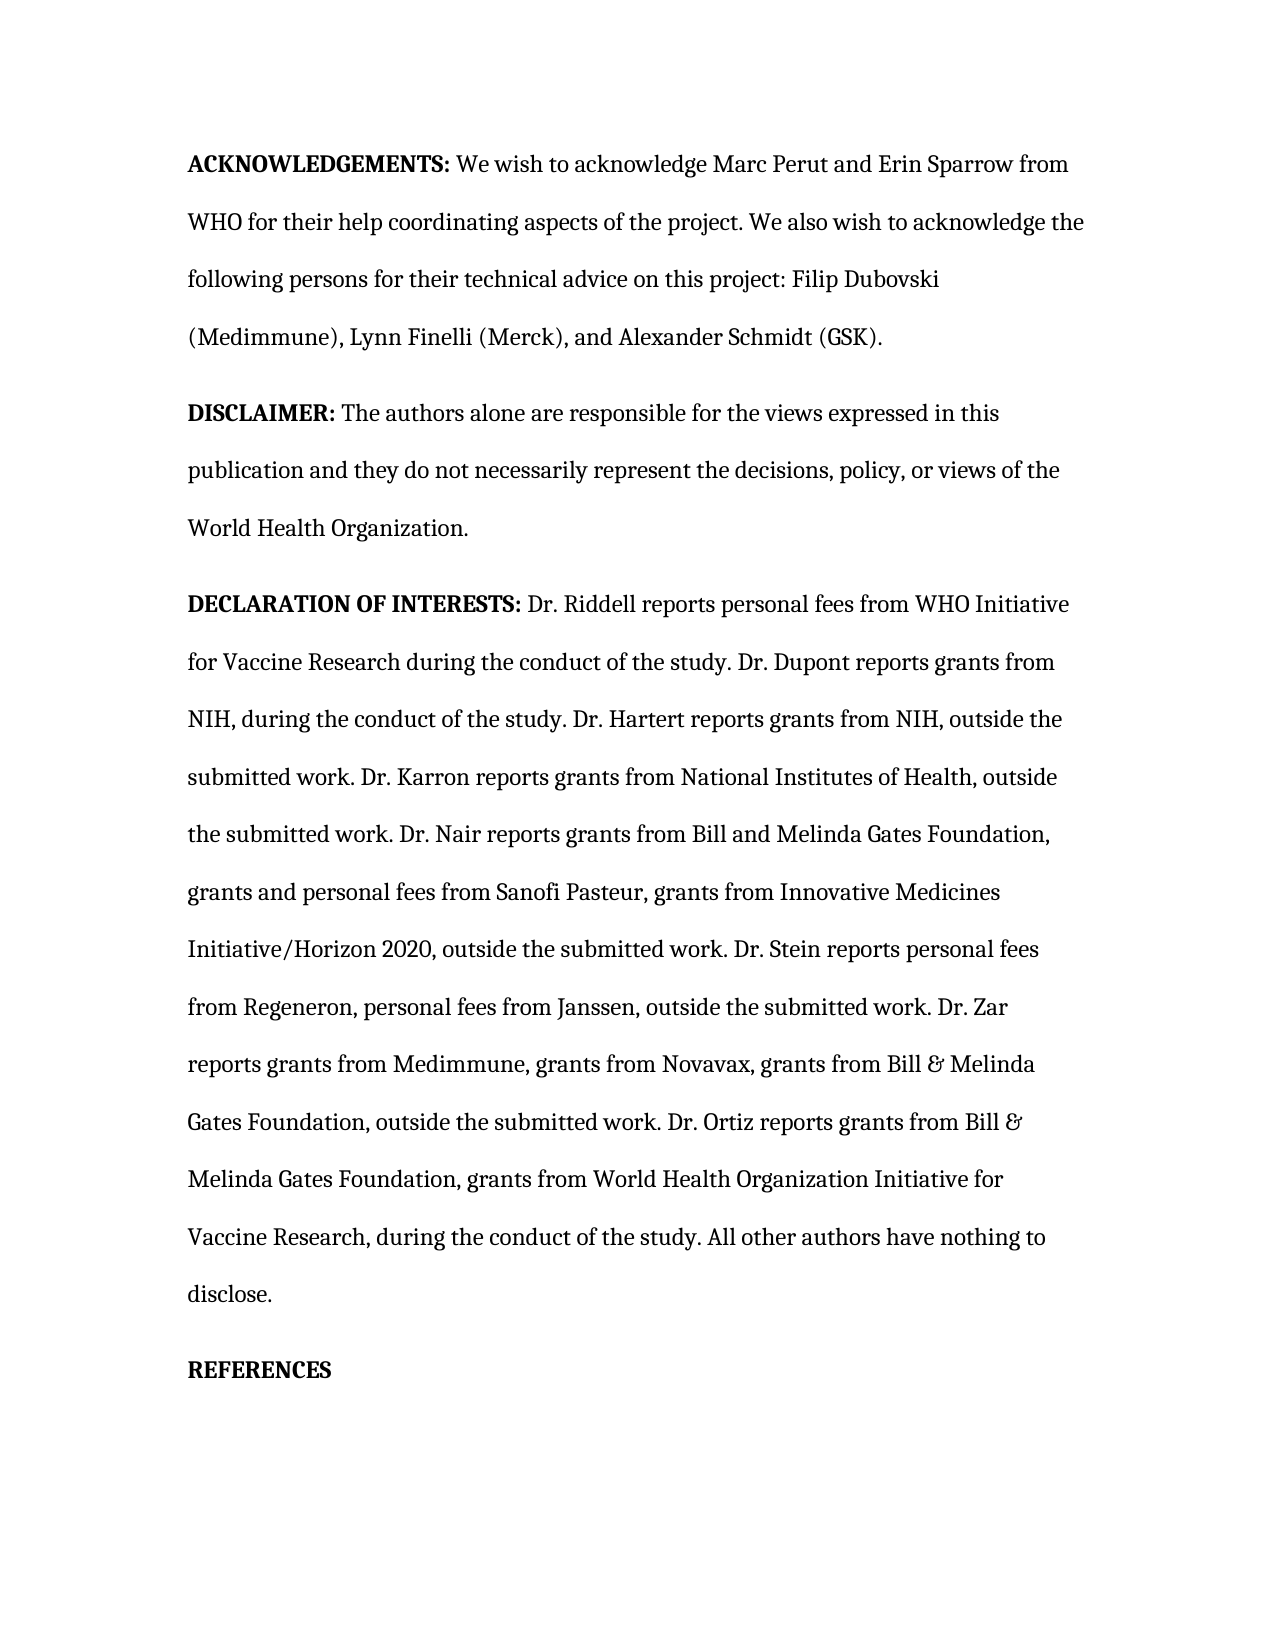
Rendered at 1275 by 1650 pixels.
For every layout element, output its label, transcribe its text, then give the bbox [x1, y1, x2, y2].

text REFERENCES [187, 1356, 1087, 1385]
text DISCLAIMER: The authors alone are responsible for the views expressed in this publication and they do not necessarily represent the decisions, policy, or views of the World Health Organization. [187, 399, 1087, 542]
text ACKNOWLEDGEMENTS: We wish to acknowledge Marc Perut and Erin Sparrow from WHO for their help coordinating aspects of the project. We also wish to acknowledge the following persons for their technical advice on this project: Filip Dubovski (Medimmune), Lynn Finelli (Merck), and Alexander Schmidt (GSK). [187, 150, 1087, 351]
text DECLARATION OF INTERESTS: Dr. Riddell reports personal fees from WHO Initiative for Vaccine Research during the conduct of the study. Dr. Dupont reports grants from NIH, during the conduct of the study. Dr. Hartert reports grants from NIH, outside the submitted work. Dr. Karron reports grants from National Institutes of Health, outside the submitted work. Dr. Nair reports grants from Bill and Melinda Gates Foundation, grants and personal fees from Sanofi Pasteur, grants from Innovative Medicines Initiative/Horizon 2020, outside the submitted work. Dr. Stein reports personal fees from Regeneron, personal fees from Janssen, outside the submitted work. Dr. Zar reports grants from Medimmune, grants from Novavax, grants from Bill & Melinda Gates Foundation, outside the submitted work. Dr. Ortiz reports grants from Bill & Melinda Gates Foundation, grants from World Health Organization Initiative for Vaccine Research, during the conduct of the study. All other authors have nothing to disclose. [187, 590, 1087, 1309]
